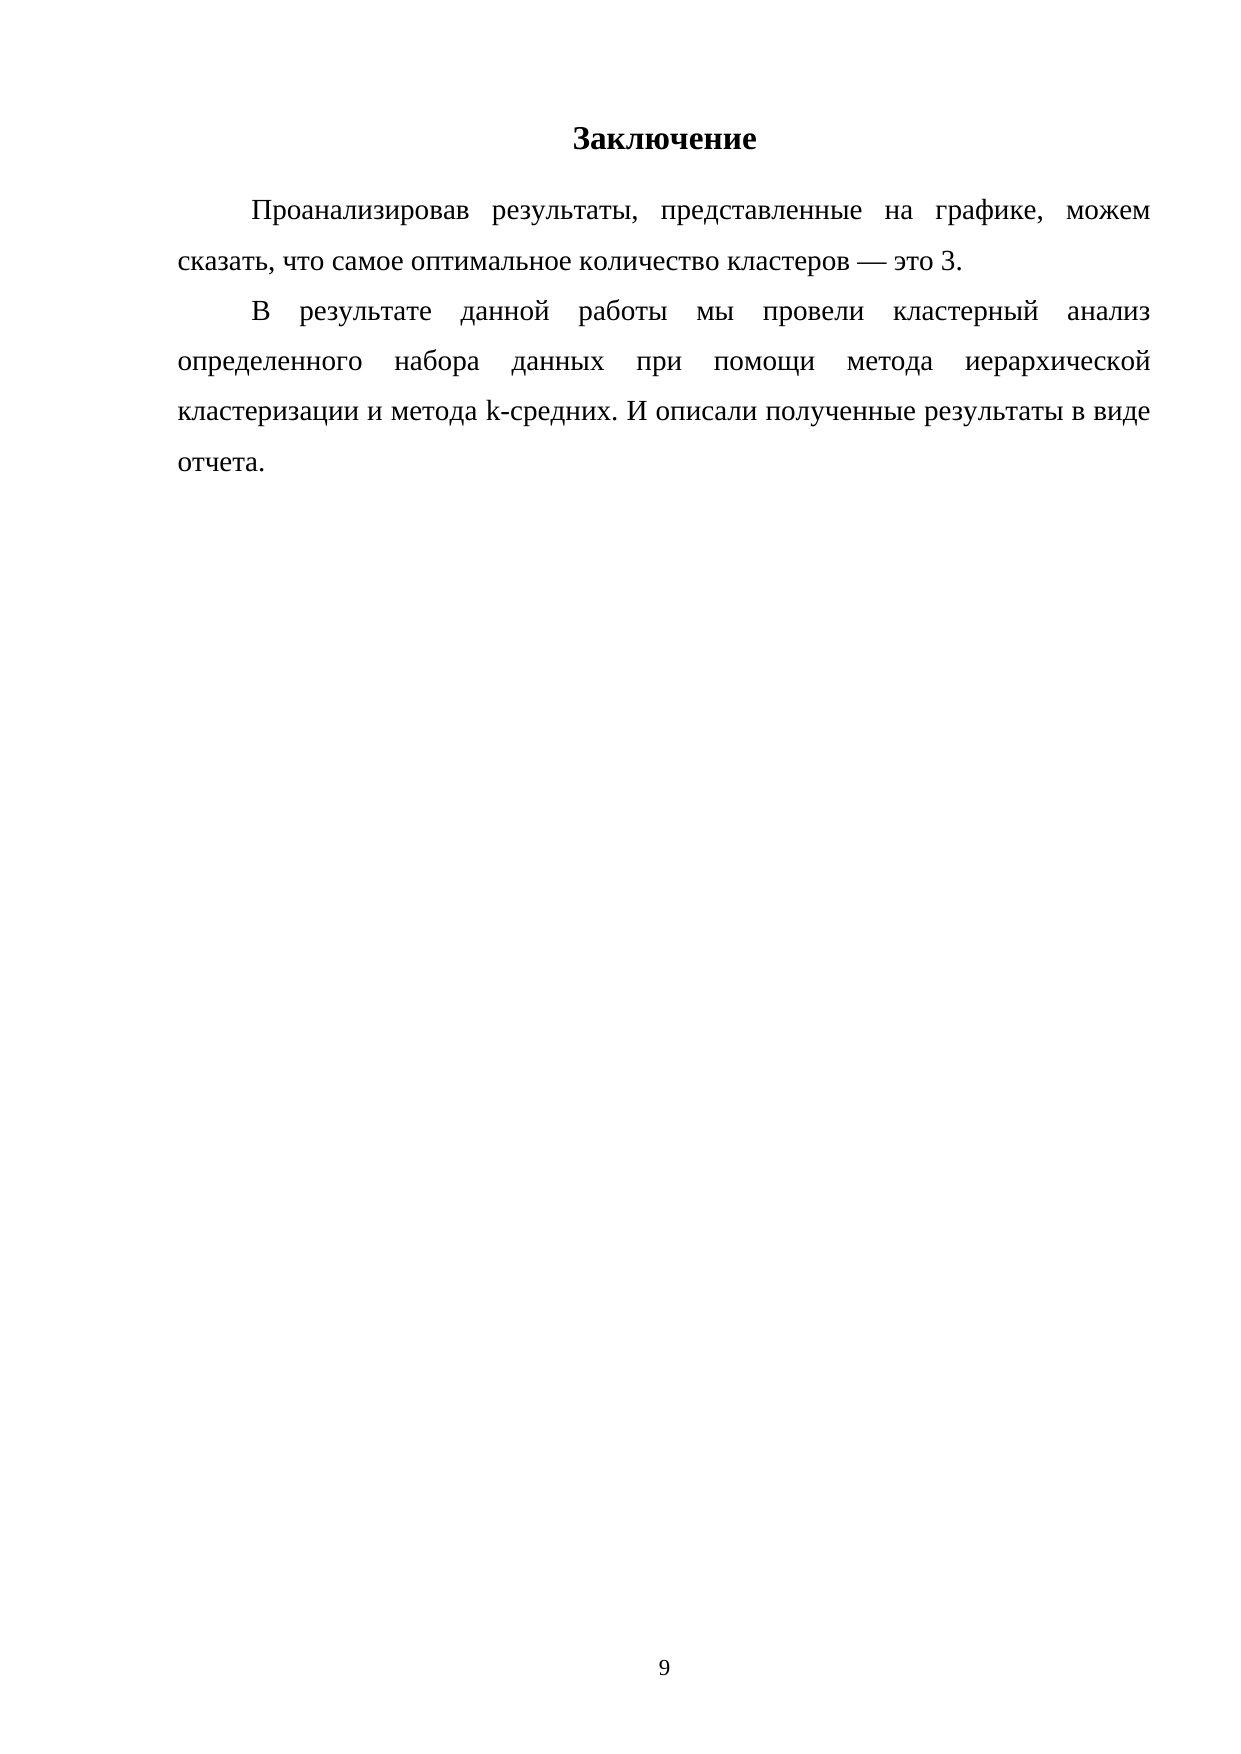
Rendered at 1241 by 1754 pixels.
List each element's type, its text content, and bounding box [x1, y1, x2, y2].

text Заключение [177, 118, 1152, 156]
text В результате данной работы мы провели кластерный анализ определенного набора данных при помощи метода иерархической кластеризации и метода k-средних. И описали полученные результаты в виде отчета. [177, 293, 1152, 477]
text Проанализировав результаты, представленные на графике, можем сказать, что самое оптимальное количество кластеров — это 3. [177, 192, 1152, 276]
